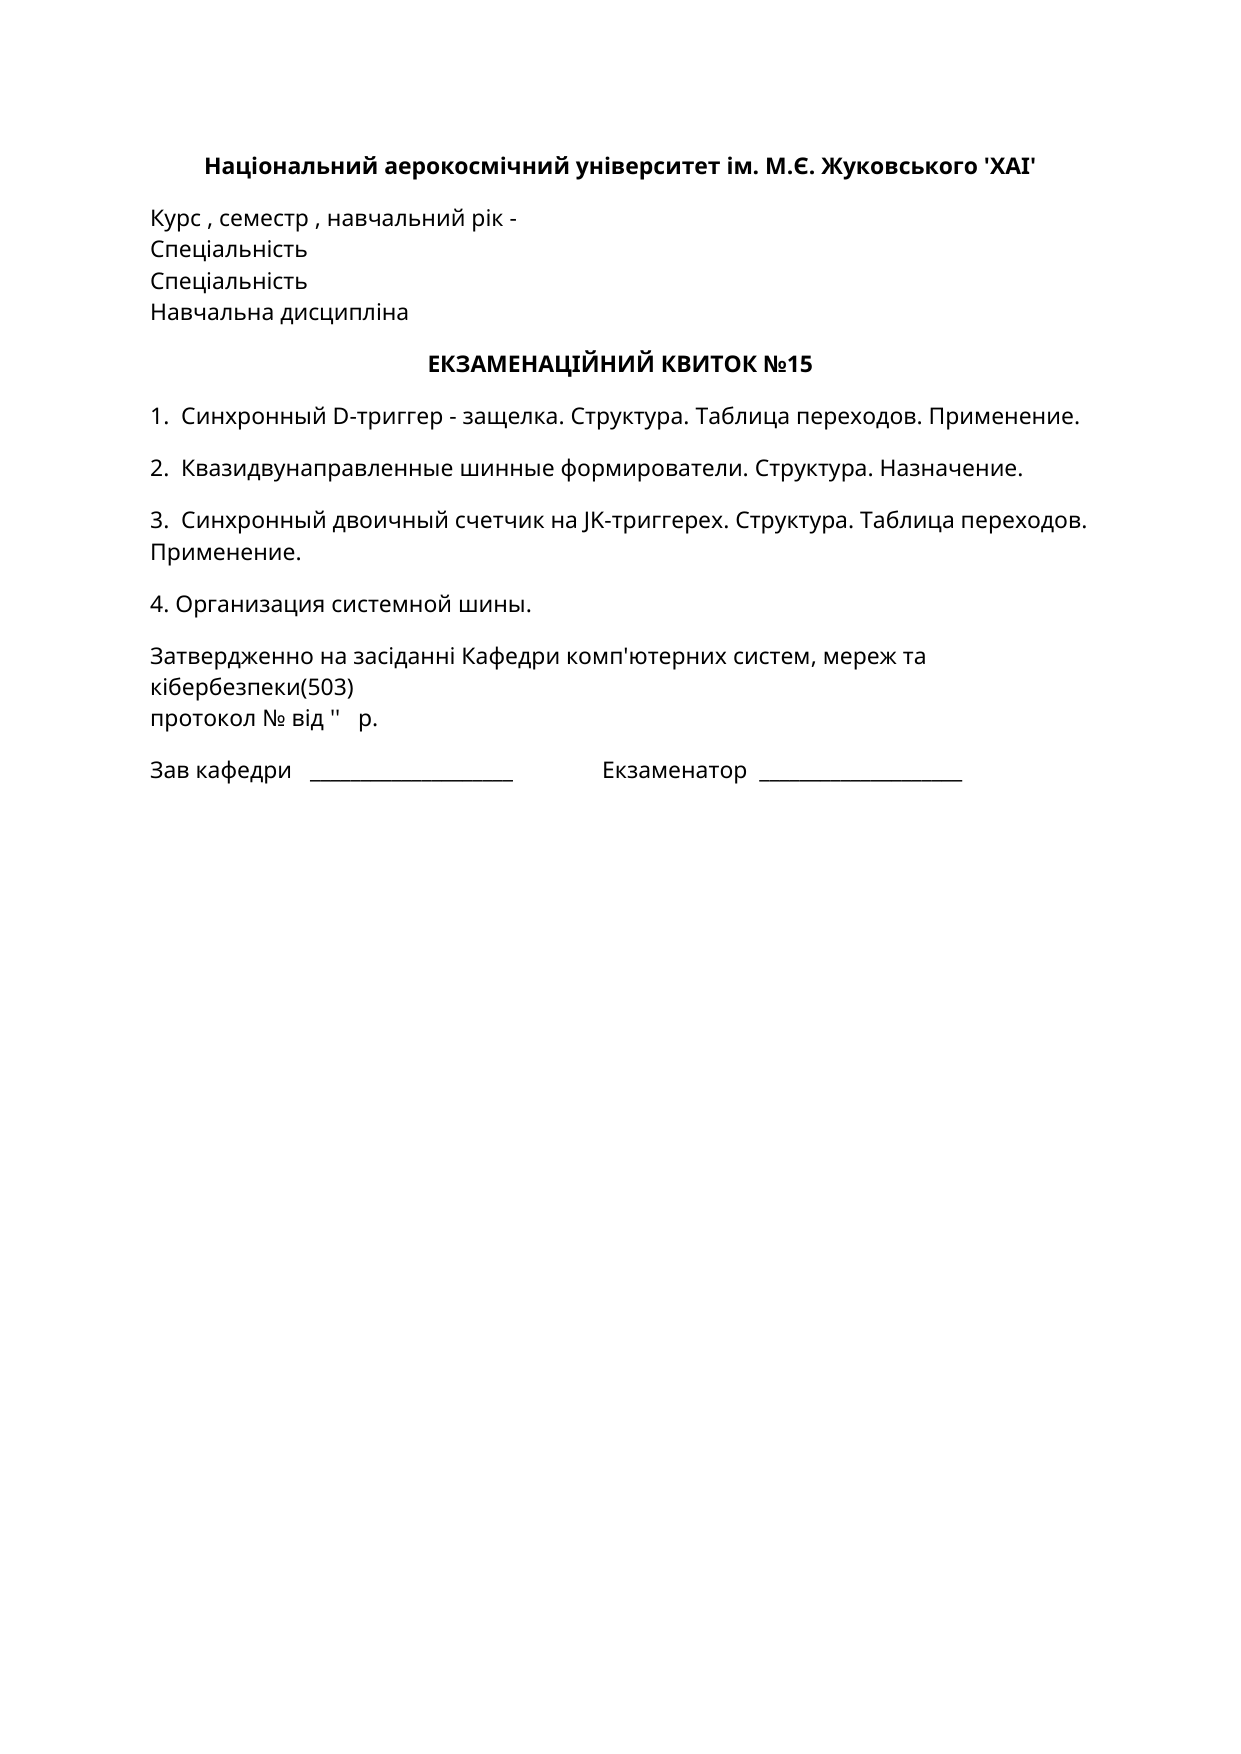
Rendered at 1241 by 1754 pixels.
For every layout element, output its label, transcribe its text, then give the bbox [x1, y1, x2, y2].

text Затвердженно на засіданні Кафедри комп'ютерних систем, мереж та кібербезпеки(503) [150, 639, 1090, 702]
text Курс , cеместр , навчальний рік - [150, 202, 1090, 233]
text 3. Синхронный двоичный счетчик на JK-триггерех. Структура. Таблица переходов. Применение. [150, 504, 1090, 567]
text 2. Квазидвунаправленные шинные формирователи. Структура. Назначение. [150, 452, 1090, 483]
text Спеціальність [150, 233, 1090, 264]
text ЕКЗАМЕНАЦІЙНИЙ КВИТОК №15 [150, 348, 1090, 379]
text Національний аерокосмічний університет ім. М.Є. Жуковського 'ХАІ' [150, 150, 1090, 181]
text 4. Организация системной шины. [150, 587, 1090, 619]
text протокол № від '' р. [150, 702, 1090, 733]
text Навчальна дисципліна [150, 296, 1090, 327]
text Спеціальність [150, 264, 1090, 296]
text Зав кафедри ____________________ Екзаменатор ____________________ [150, 754, 1090, 785]
text 1. Синхронный D-триггер - защелка. Структура. Таблица переходов. Применение. [150, 400, 1090, 431]
